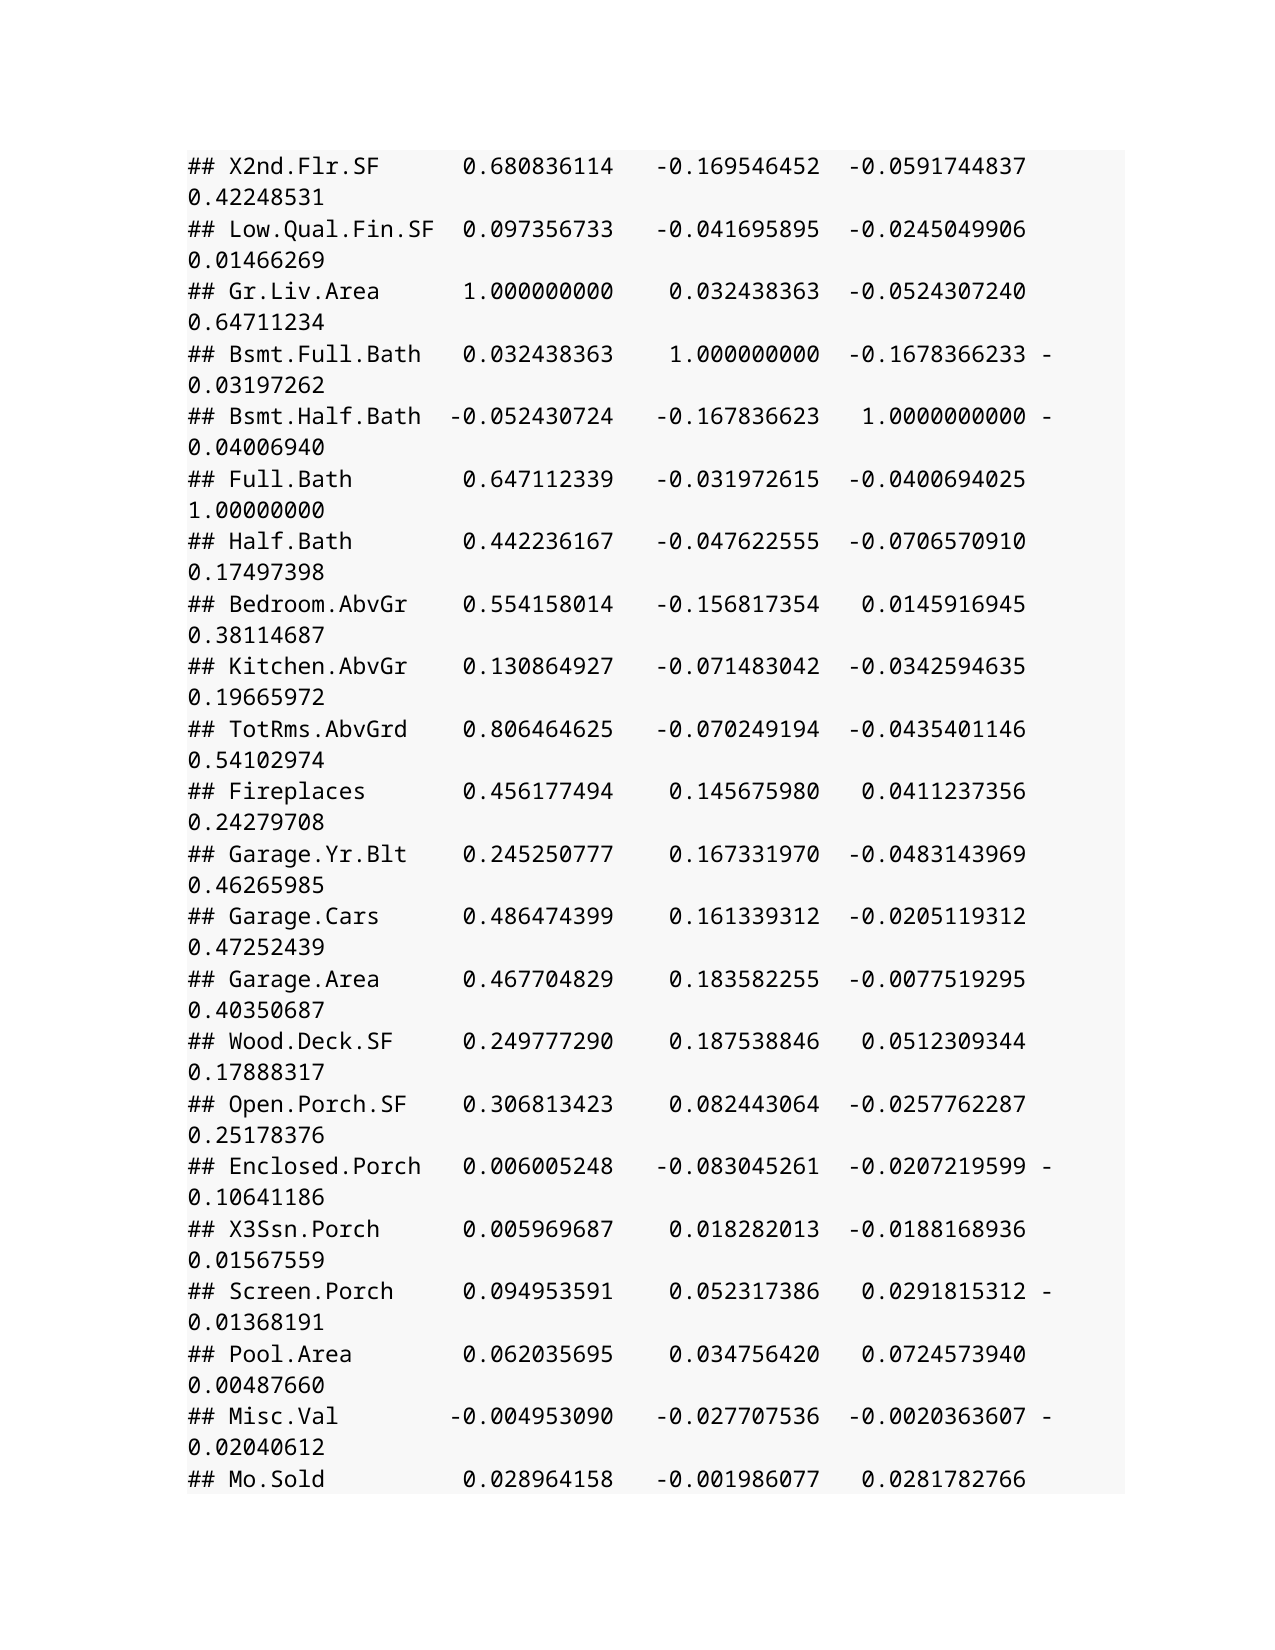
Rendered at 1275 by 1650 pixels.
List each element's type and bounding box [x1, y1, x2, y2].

text [187, 150, 1125, 1494]
